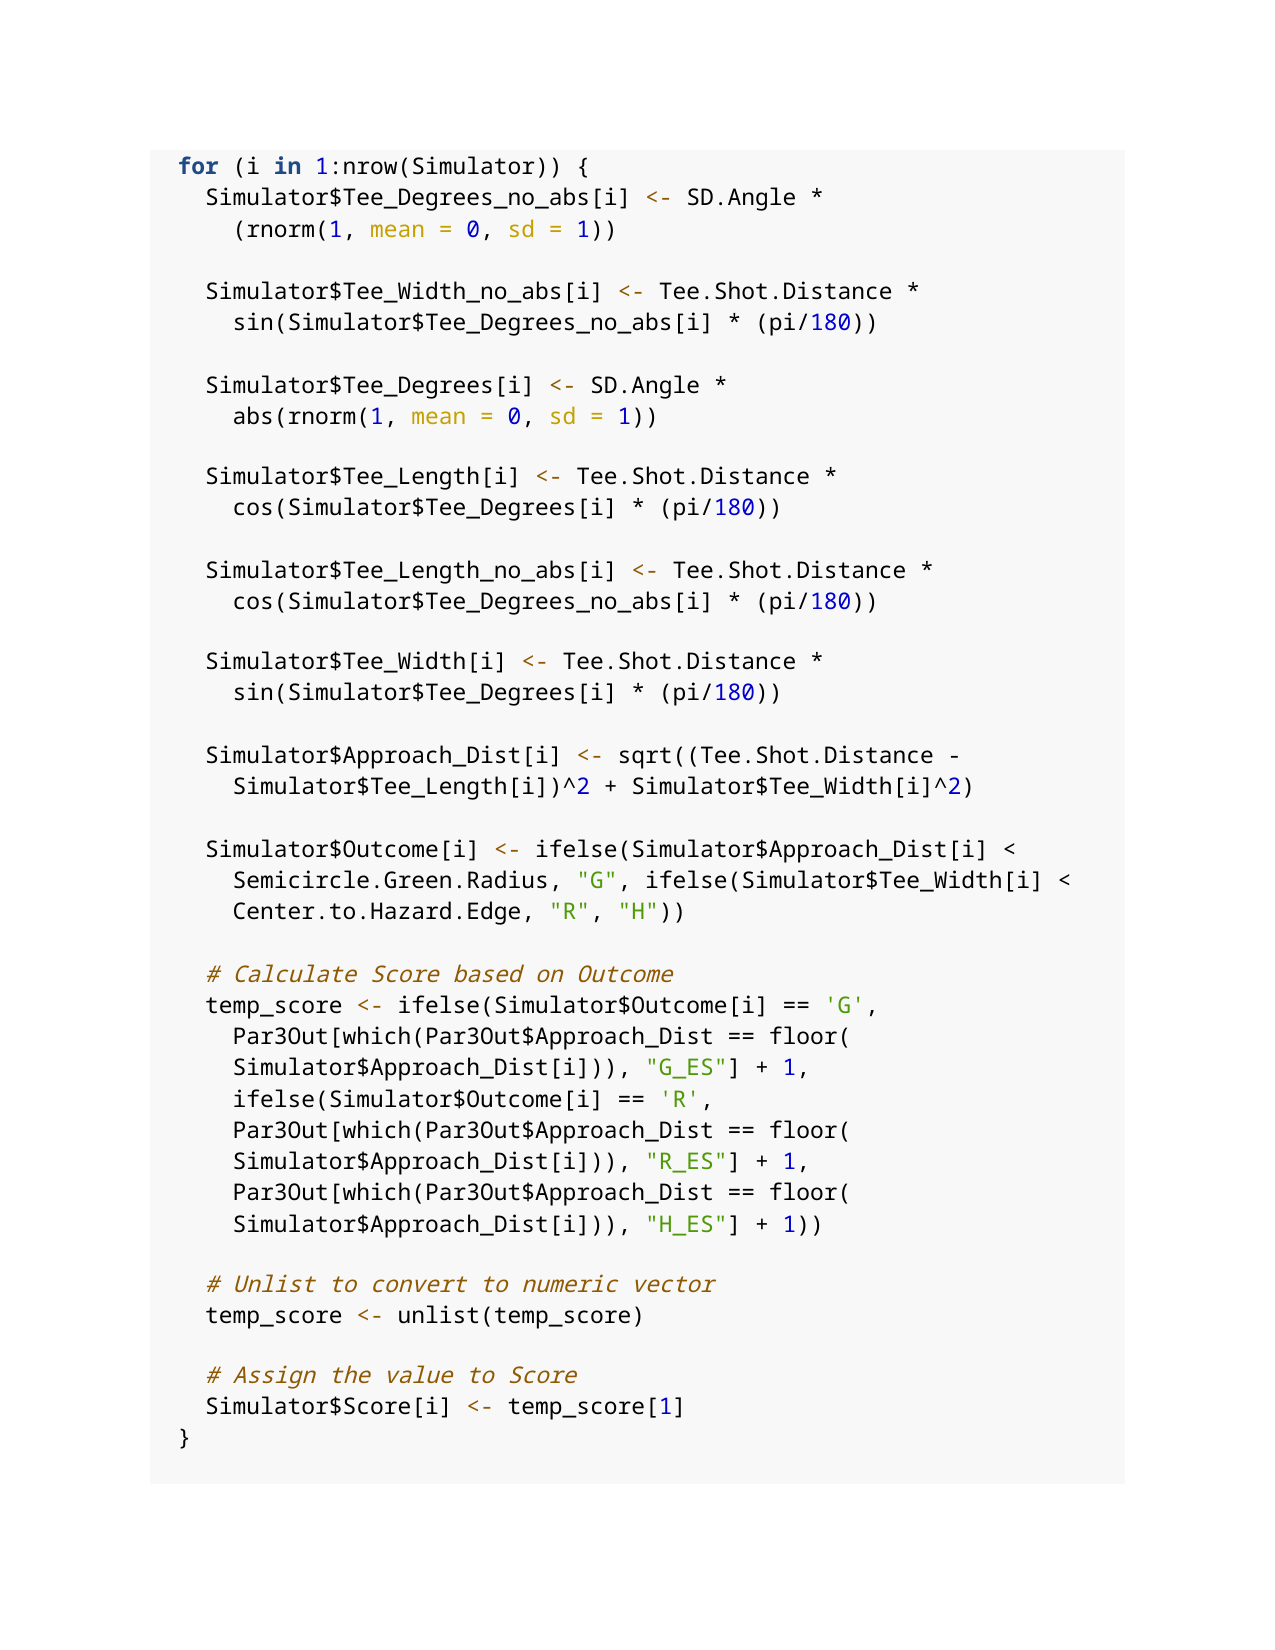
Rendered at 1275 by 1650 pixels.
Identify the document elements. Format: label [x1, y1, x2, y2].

text [150, 150, 1125, 1484]
